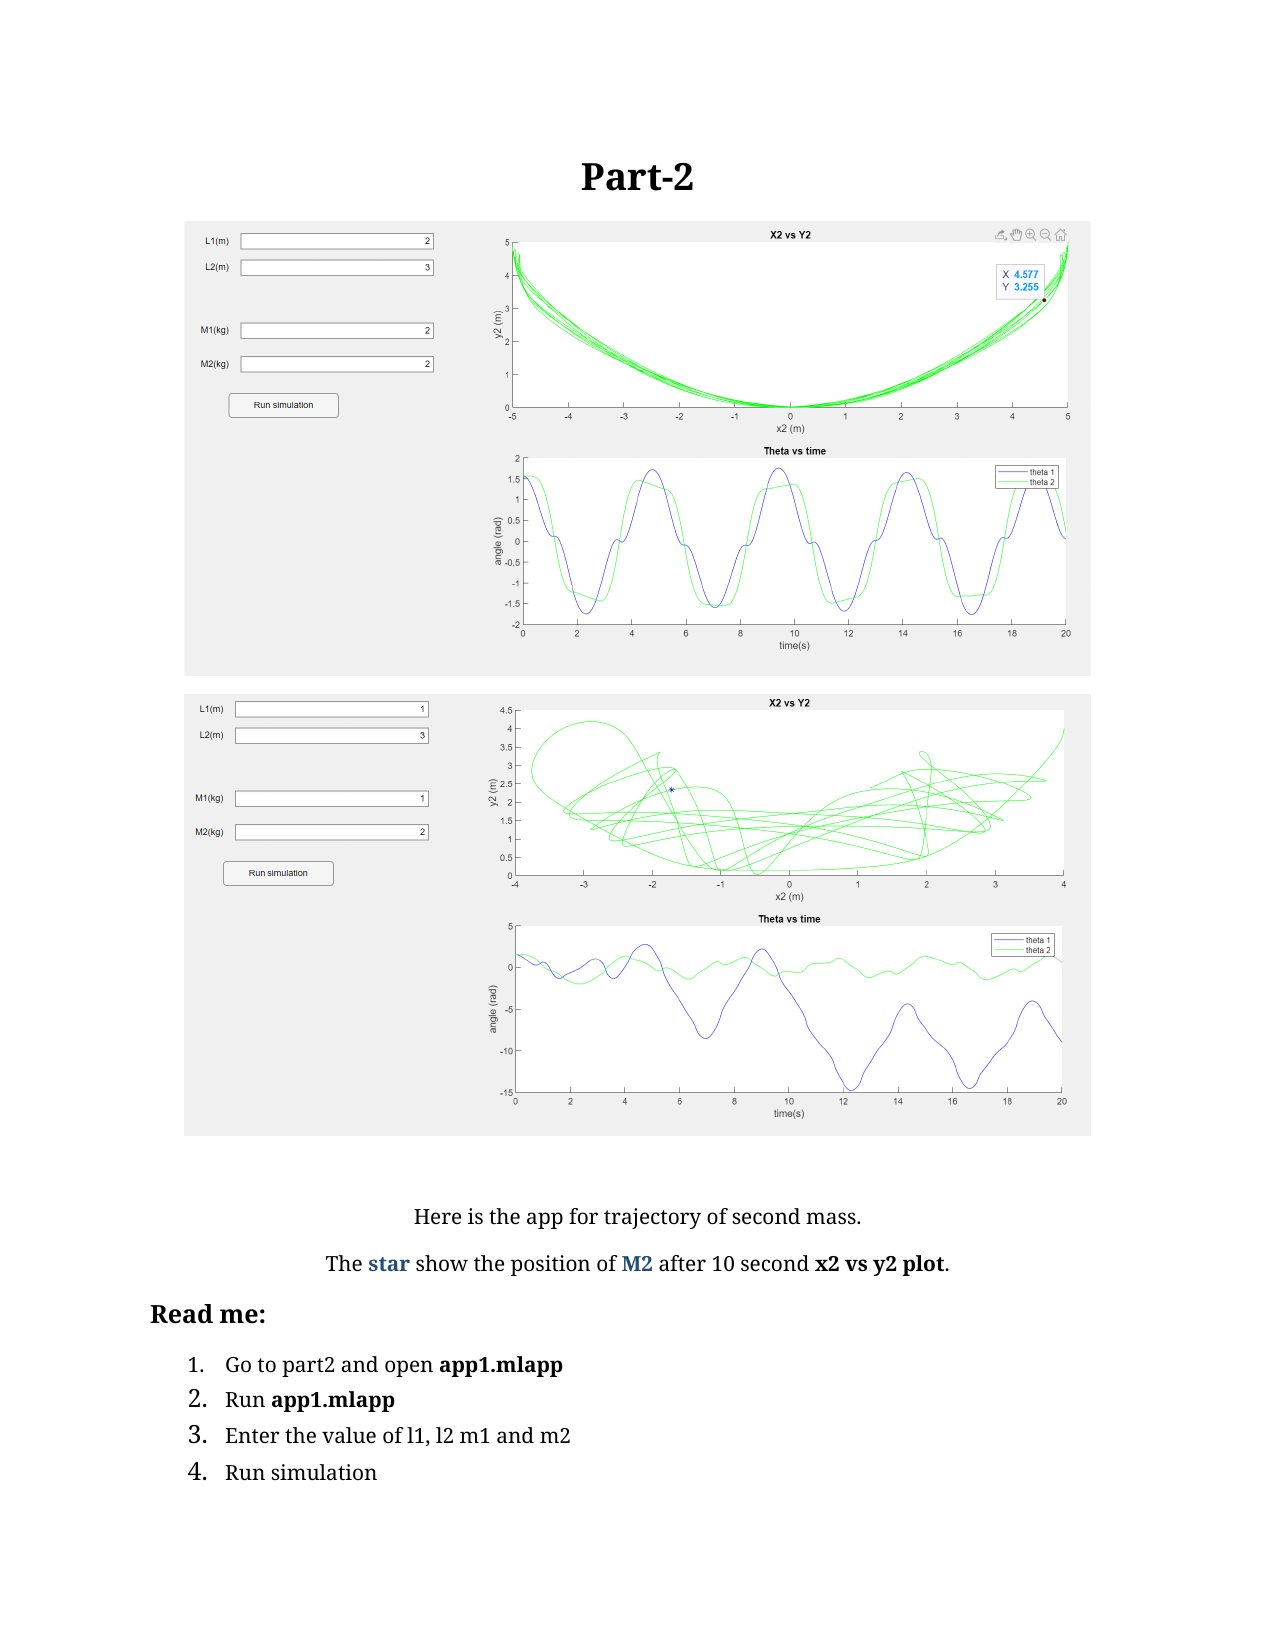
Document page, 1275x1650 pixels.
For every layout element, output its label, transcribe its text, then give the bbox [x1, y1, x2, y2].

picture [184, 694, 1091, 1136]
list Run simulation [187, 1454, 1125, 1488]
list Go to part2 and open app1.mlapp [187, 1350, 1125, 1378]
list Run app1.mlapp [187, 1380, 1125, 1414]
text The star show the position of M2 after 10 second x2 vs y2 plot. [150, 1249, 1125, 1277]
text Part-2 [150, 150, 1125, 201]
picture [184, 221, 1091, 676]
text Here is the app for trajectory of second mass. [150, 1202, 1125, 1230]
text Read me: [150, 1296, 1125, 1330]
list Enter the value of l1, l2 m1 and m2 [187, 1417, 1125, 1451]
